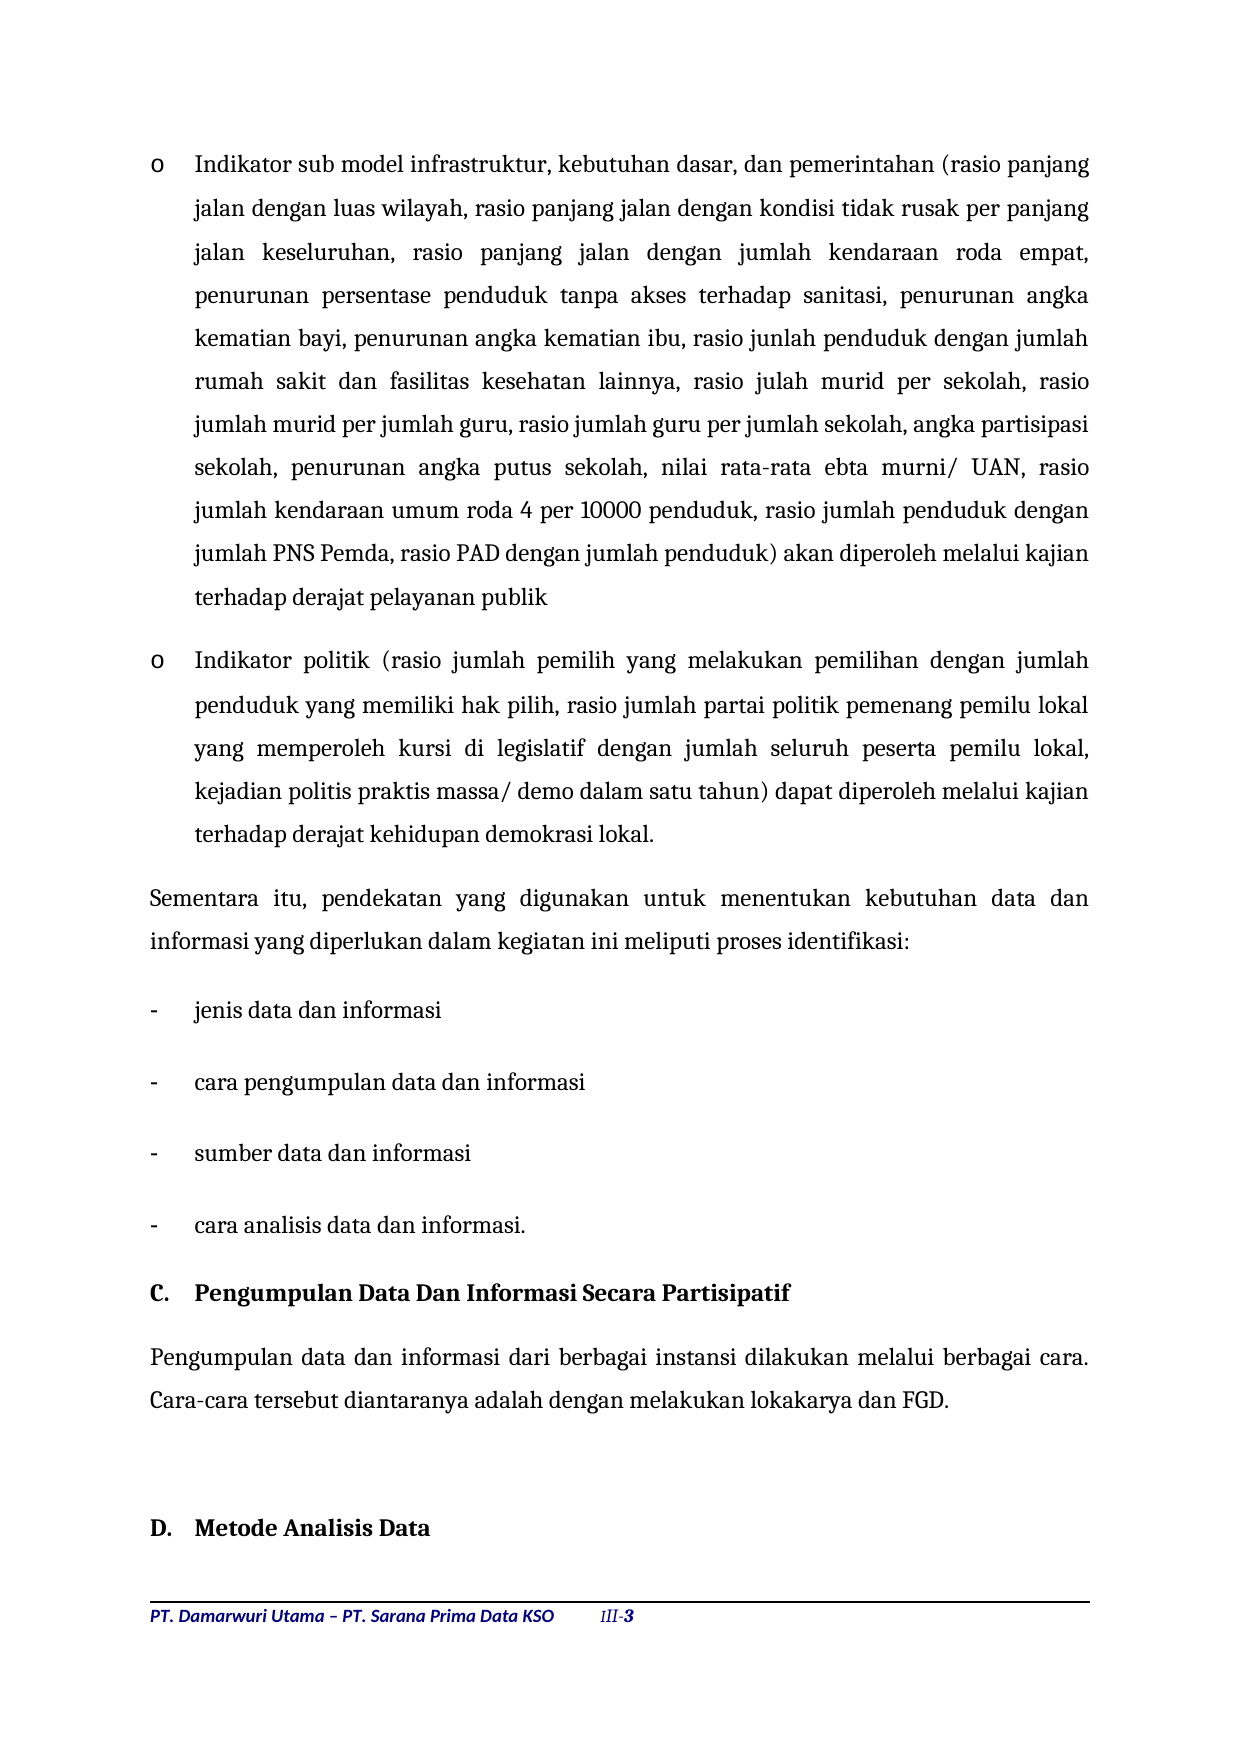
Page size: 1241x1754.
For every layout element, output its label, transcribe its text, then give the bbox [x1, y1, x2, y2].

text Pengumpulan data dan informasi dari berbagai instansi dilakukan melalui berbagai cara. Cara-cara tersebut diantaranya adalah dengan melakukan lokakarya dan FGD. [150, 1343, 1090, 1414]
list cara pengumpulan data dan informasi [150, 1063, 1090, 1097]
list Indikator politik (rasio jumlah pemilih yang melakukan pemilihan dengan jumlah penduduk yang memiliki hak pilih, rasio jumlah partai politik pemenang pemilu lokal yang memperoleh kursi di legislatif dengan jumlah seluruh peserta pemilu lokal, kejadian politis praktis massa/ demo dalam satu tahun) dapat diperoleh melalui kajian terhadap derajat kehidupan demokrasi lokal. [150, 646, 1090, 849]
text Sementara itu, pendekatan yang digunakan untuk menentukan kebutuhan data dan informasi yang diperlukan dalam kegiatan ini meliputi proses identifikasi: [150, 884, 1090, 956]
list cara analisis data dan informasi. [150, 1207, 1090, 1241]
list Pengumpulan Data Dan Informasi Secara Partisipatif [150, 1279, 1090, 1307]
list Metode Analisis Data [150, 1514, 1090, 1542]
list Indikator sub model infrastruktur, kebutuhan dasar, dan pemerintahan (rasio panjang jalan dengan luas wilayah, rasio panjang jalan dengan kondisi tidak rusak per panjang jalan keseluruhan, rasio panjang jalan dengan jumlah kendaraan roda empat, penurunan persentase penduduk tanpa akses terhadap sanitasi, penurunan angka kematian bayi, penurunan angka kematian ibu, rasio junlah penduduk dengan jumlah rumah sakit dan fasilitas kesehatan lainnya, rasio julah murid per sekolah, rasio jumlah murid per jumlah guru, rasio jumlah guru per jumlah sekolah, angka partisipasi sekolah, penurunan angka putus sekolah, nilai rata-rata ebta murni/ UAN, rasio jumlah kendaraan umum roda 4 per 10000 penduduk, rasio jumlah penduduk dengan jumlah PNS Pemda, rasio PAD dengan jumlah penduduk) akan diperoleh melalui kajian terhadap derajat pelayanan publik [150, 150, 1090, 611]
list sumber data dan informasi [150, 1135, 1090, 1169]
list jenis data dan informasi [150, 991, 1090, 1025]
